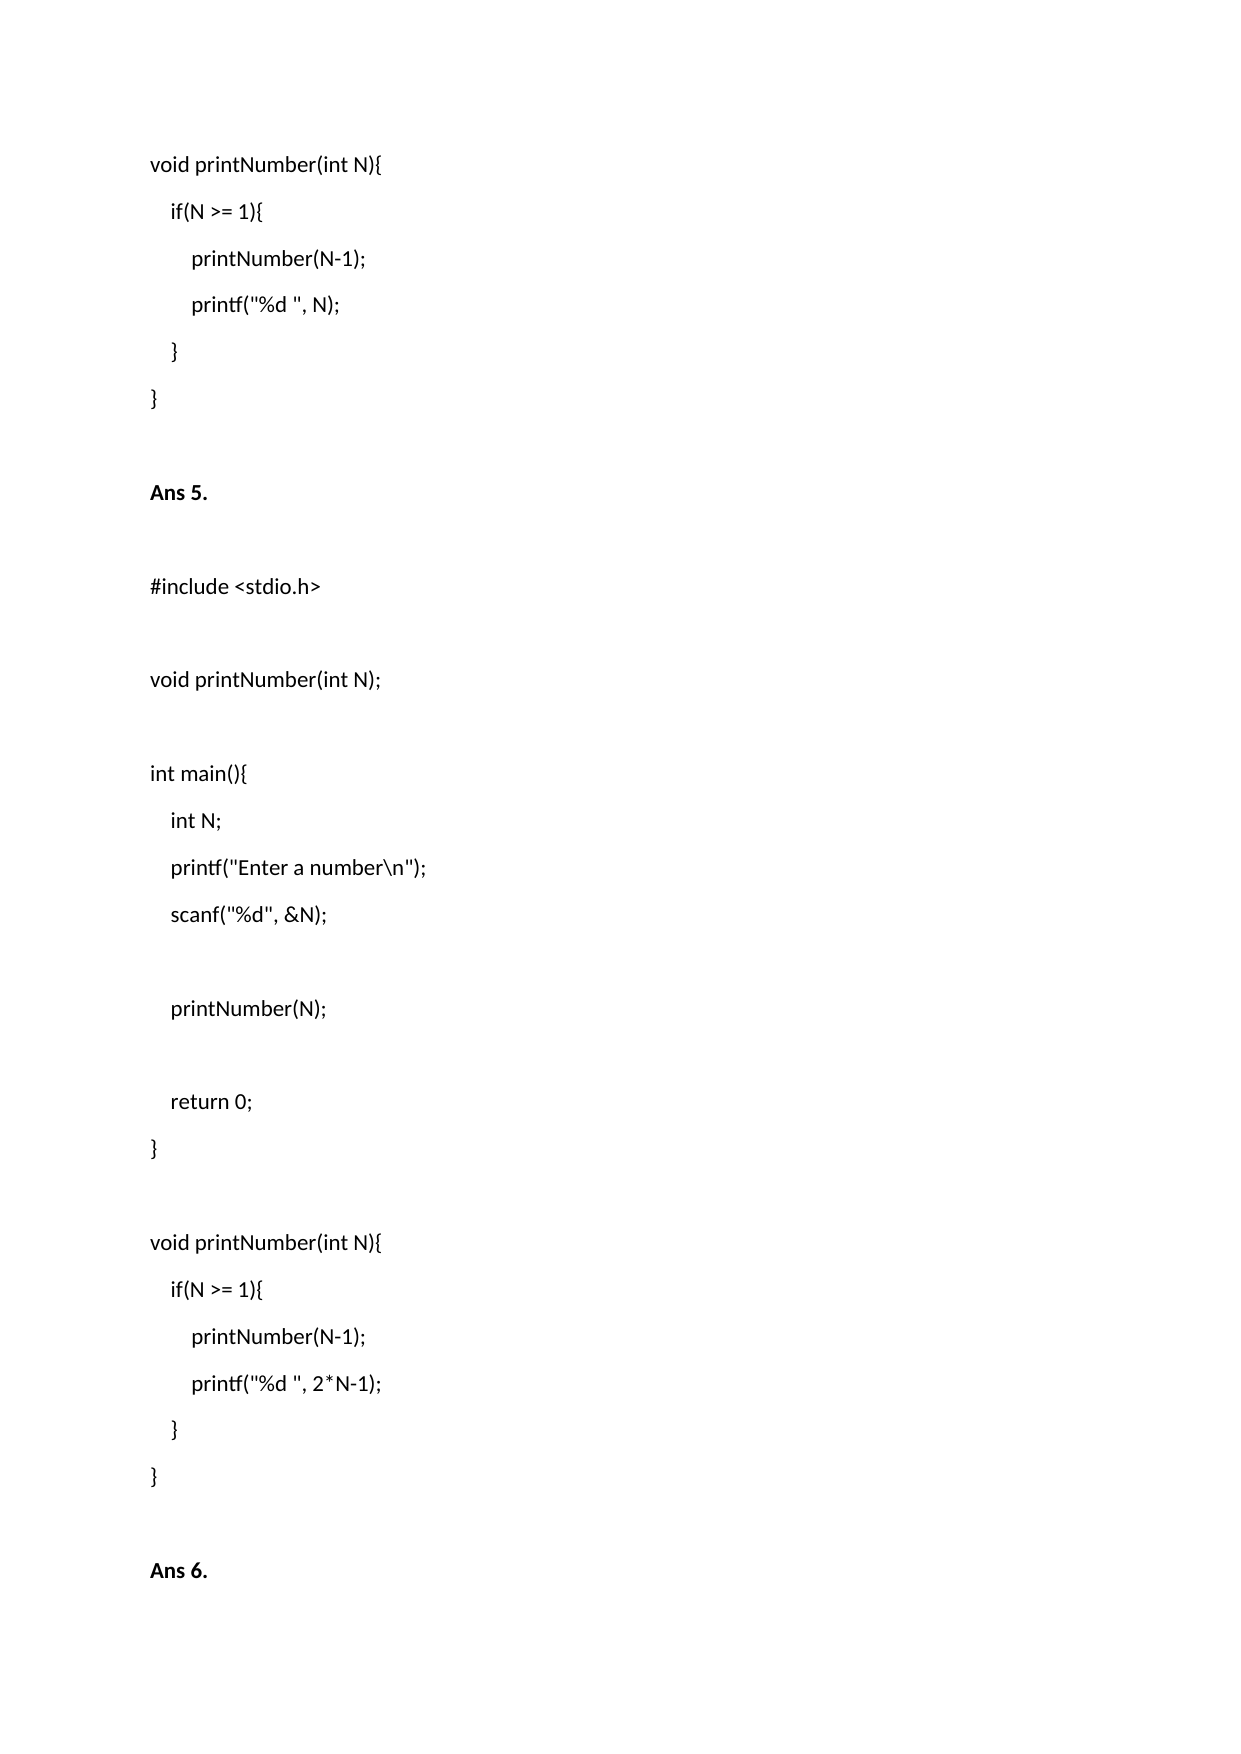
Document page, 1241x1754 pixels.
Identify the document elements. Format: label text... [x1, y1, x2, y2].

text return 0; [150, 1087, 1090, 1116]
text printNumber(N-1); [150, 244, 1090, 272]
text scanf("%d", &N); [150, 900, 1090, 928]
text printNumber(N-1); [150, 1322, 1090, 1350]
text void printNumber(int N){ [150, 1228, 1090, 1256]
text int N; [150, 806, 1090, 834]
text printf("Enter a number\n"); [150, 853, 1090, 881]
text printf("%d ", 2*N-1); [150, 1369, 1090, 1397]
text #include <stdio.h> [150, 572, 1090, 600]
text } [150, 384, 1090, 412]
text void printNumber(int N); [150, 666, 1090, 694]
text printf("%d ", N); [150, 291, 1090, 319]
text if(N >= 1){ [150, 197, 1090, 225]
text } [150, 337, 1090, 366]
text printNumber(N); [150, 994, 1090, 1022]
text if(N >= 1){ [150, 1275, 1090, 1303]
text int main(){ [150, 759, 1090, 787]
text } [150, 1416, 1090, 1444]
text Ans 5. [150, 478, 1090, 506]
text } [150, 1462, 1090, 1491]
text } [150, 1134, 1090, 1162]
text Ans 6. [150, 1556, 1090, 1584]
text void printNumber(int N){ [150, 150, 1090, 178]
